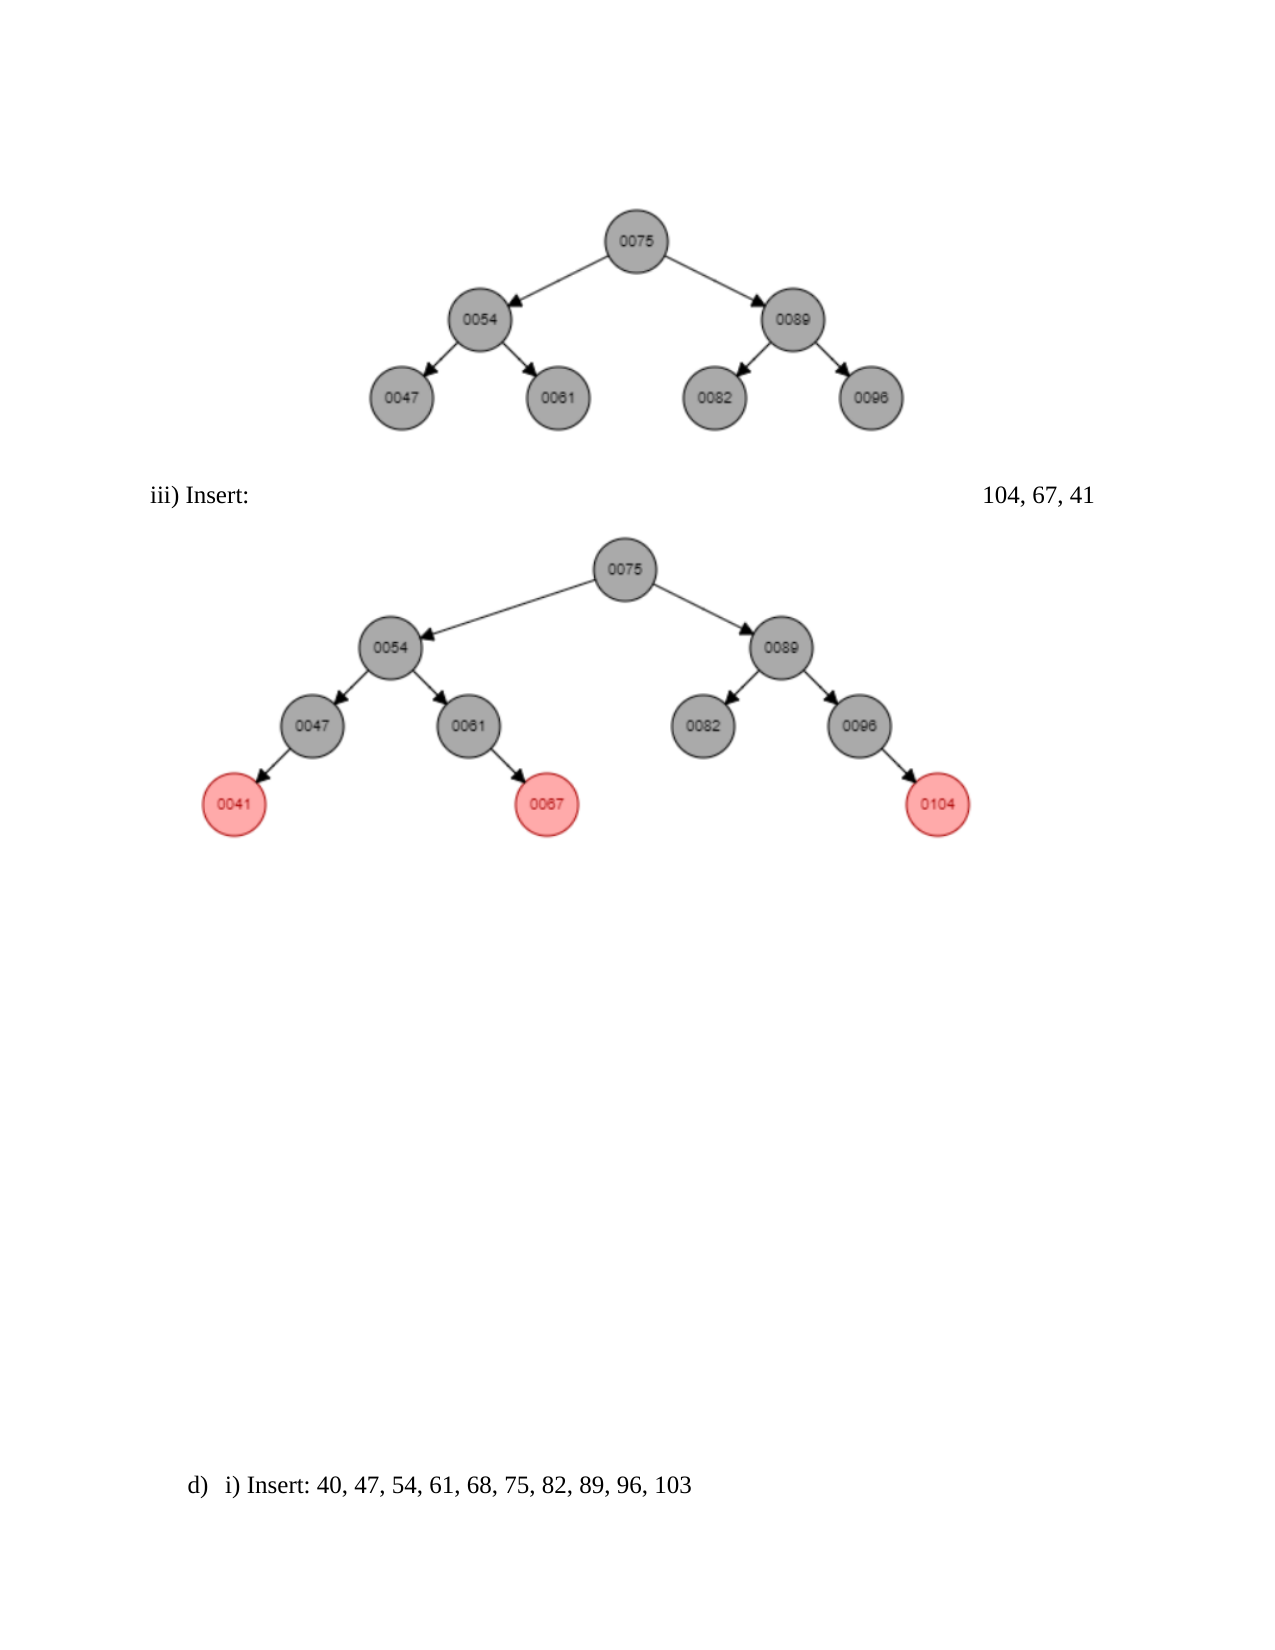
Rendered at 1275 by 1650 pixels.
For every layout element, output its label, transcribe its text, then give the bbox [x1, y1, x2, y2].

picture [310, 166, 963, 479]
text iii) Insert: 104, 67, 41 [150, 480, 1125, 509]
picture [150, 513, 1073, 905]
list i) Insert: 40, 47, 54, 61, 68, 75, 82, 89, 96, 103 [187, 1470, 1125, 1499]
